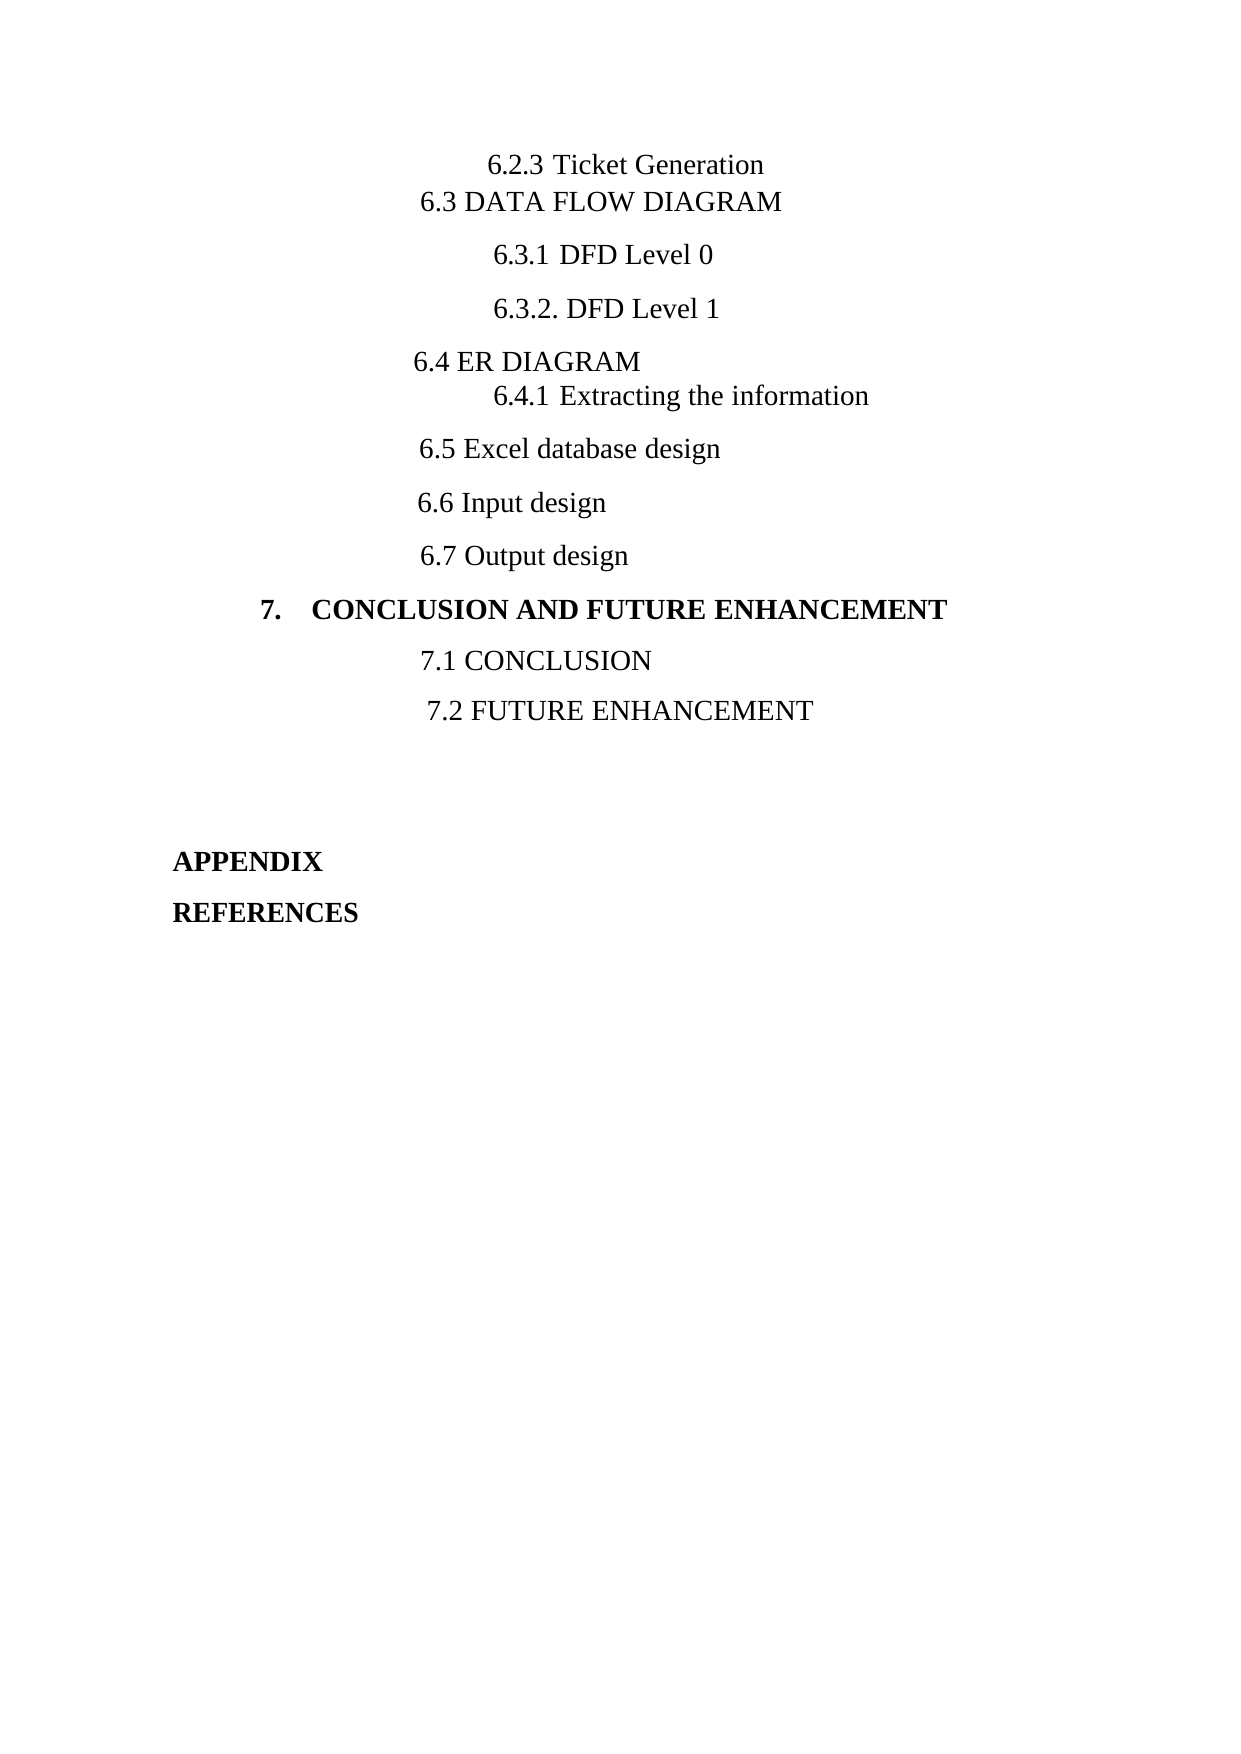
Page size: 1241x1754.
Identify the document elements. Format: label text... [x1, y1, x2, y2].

subtitle CONCLUSION AND FUTURE ENHANCEMENT [260, 592, 1211, 626]
list CONCLUSION [420, 643, 1211, 676]
list ER DIAGRAM [413, 344, 1211, 378]
subtitle APPENDIX REFERENCES [172, 844, 507, 928]
list Output design [420, 538, 1211, 572]
list Input design [417, 485, 1211, 518]
text 6.3.2. DFD Level 1 [493, 291, 1211, 324]
list DATA FLOW DIAGRAM [420, 184, 1211, 217]
list Excel database design [419, 431, 1211, 465]
list DFD Level 0 [493, 237, 1211, 271]
list FUTURE ENHANCEMENT [426, 693, 1211, 726]
list Ticket Generation [487, 147, 1211, 181]
list Extracting the information [493, 378, 1211, 412]
